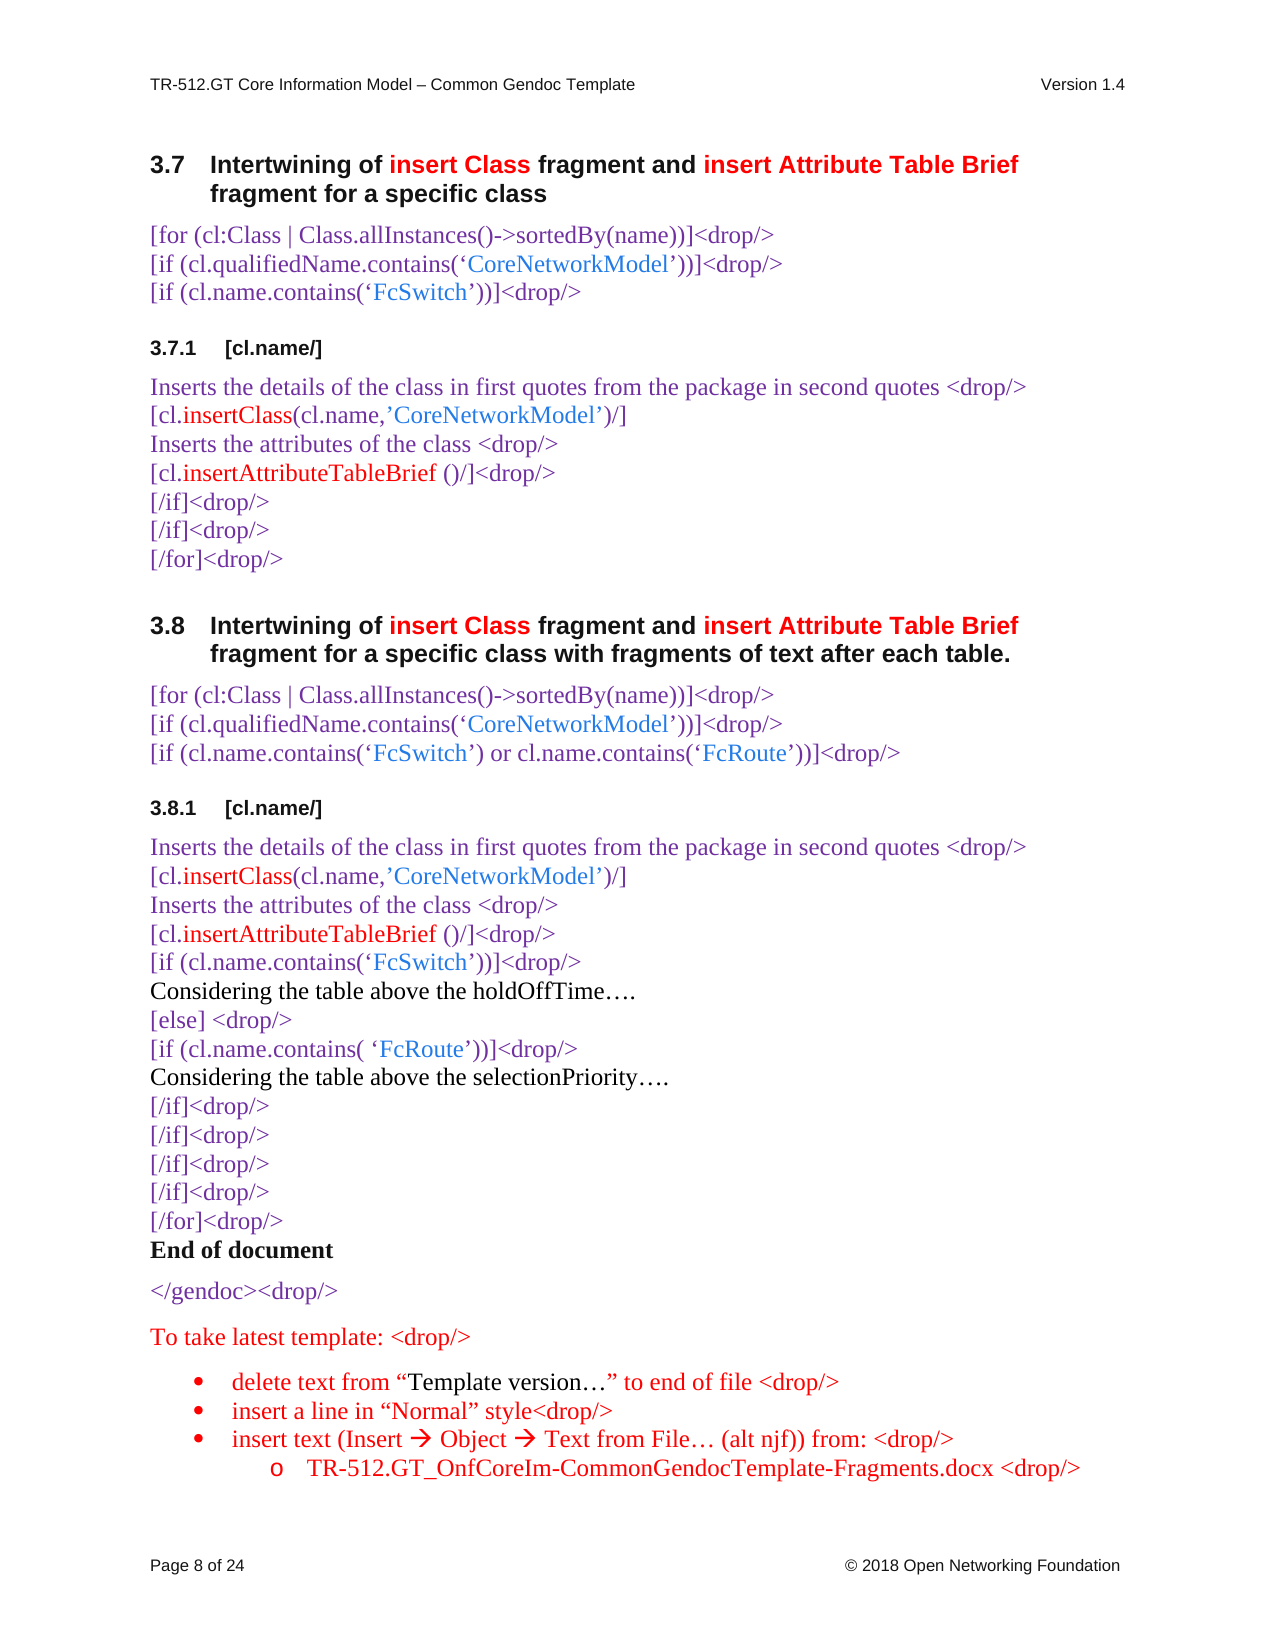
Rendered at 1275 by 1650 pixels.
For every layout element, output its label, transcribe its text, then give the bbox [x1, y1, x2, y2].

text Inserts the details of the class in first quotes from the package in second quotes <drop/> [cl.insertClass(cl.name,’CoreNetworkModel’)/] [150, 372, 1125, 429]
text Inserts the attributes of the class <drop/> [cl.insertAttributeTableBrief ()/]<drop/> [150, 429, 1125, 487]
text [if (cl.qualifiedName.contains(‘CoreNetworkModel’))]<drop/> [150, 709, 1125, 738]
text [/for]<drop/> [150, 1206, 1125, 1235]
text To take latest template: <drop/> [150, 1322, 1125, 1350]
text [/if]<drop/> [150, 1120, 1125, 1149]
subtitle Intertwining of insert Class fragment and insert Attribute Table Brief fragment for a specific class [150, 150, 1125, 207]
text [/if]<drop/> [150, 516, 1125, 544]
list delete text from “Template version…” to end of file <drop/> [194, 1367, 1125, 1396]
subtitle Intertwining of insert Class fragment and insert Attribute Table Brief fragment for a specific class with fragments of text after each table. [150, 611, 1125, 668]
list TR-512.GT_OnfCoreIm-CommonGendocTemplate-Fragments.docx <drop/> [269, 1453, 1125, 1484]
text [/if]<drop/> [150, 1091, 1125, 1120]
text [/if]<drop/> [150, 487, 1125, 516]
text Considering the table above the selectionPriority…. [150, 1062, 1125, 1091]
list insert text (Insert Object Text from File… (alt njf)) from: <drop/> [194, 1424, 1125, 1453]
text [/if]<drop/> [150, 1177, 1125, 1206]
text [if (cl.name.contains( ‘FcRoute’))]<drop/> [150, 1034, 1125, 1062]
text [if (cl.name.contains(‘FcSwitch’))]<drop/> [150, 947, 1125, 976]
text [if (cl.qualifiedName.contains(‘CoreNetworkModel’))]<drop/> [150, 249, 1125, 277]
text [if (cl.name.contains(‘FcSwitch’) or cl.name.contains(‘FcRoute’))]<drop/> [150, 738, 1125, 767]
text [for (cl:Class | Class.allInstances()->sortedBy(name))]<drop/> [150, 681, 1125, 709]
text Considering the table above the holdOffTime…. [150, 976, 1125, 1005]
text [if (cl.name.contains(‘FcSwitch’))]<drop/> [150, 277, 1125, 306]
text Inserts the attributes of the class <drop/> [cl.insertAttributeTableBrief ()/]<drop/> [150, 890, 1125, 947]
subtitle [cl.name/] [150, 796, 1125, 820]
text </gendoc><drop/> [150, 1276, 1125, 1305]
text [/for]<drop/> [150, 544, 1125, 573]
text End of document [150, 1235, 1125, 1264]
text [for (cl:Class | Class.allInstances()->sortedBy(name))]<drop/> [150, 220, 1125, 249]
text [/if]<drop/> [150, 1149, 1125, 1177]
text Inserts the details of the class in first quotes from the package in second quotes <drop/> [cl.insertClass(cl.name,’CoreNetworkModel’)/] [150, 832, 1125, 890]
subtitle [cl.name/] [150, 335, 1125, 359]
list insert a line in “Normal” style<drop/> [194, 1396, 1125, 1424]
text [else] <drop/> [150, 1005, 1125, 1034]
